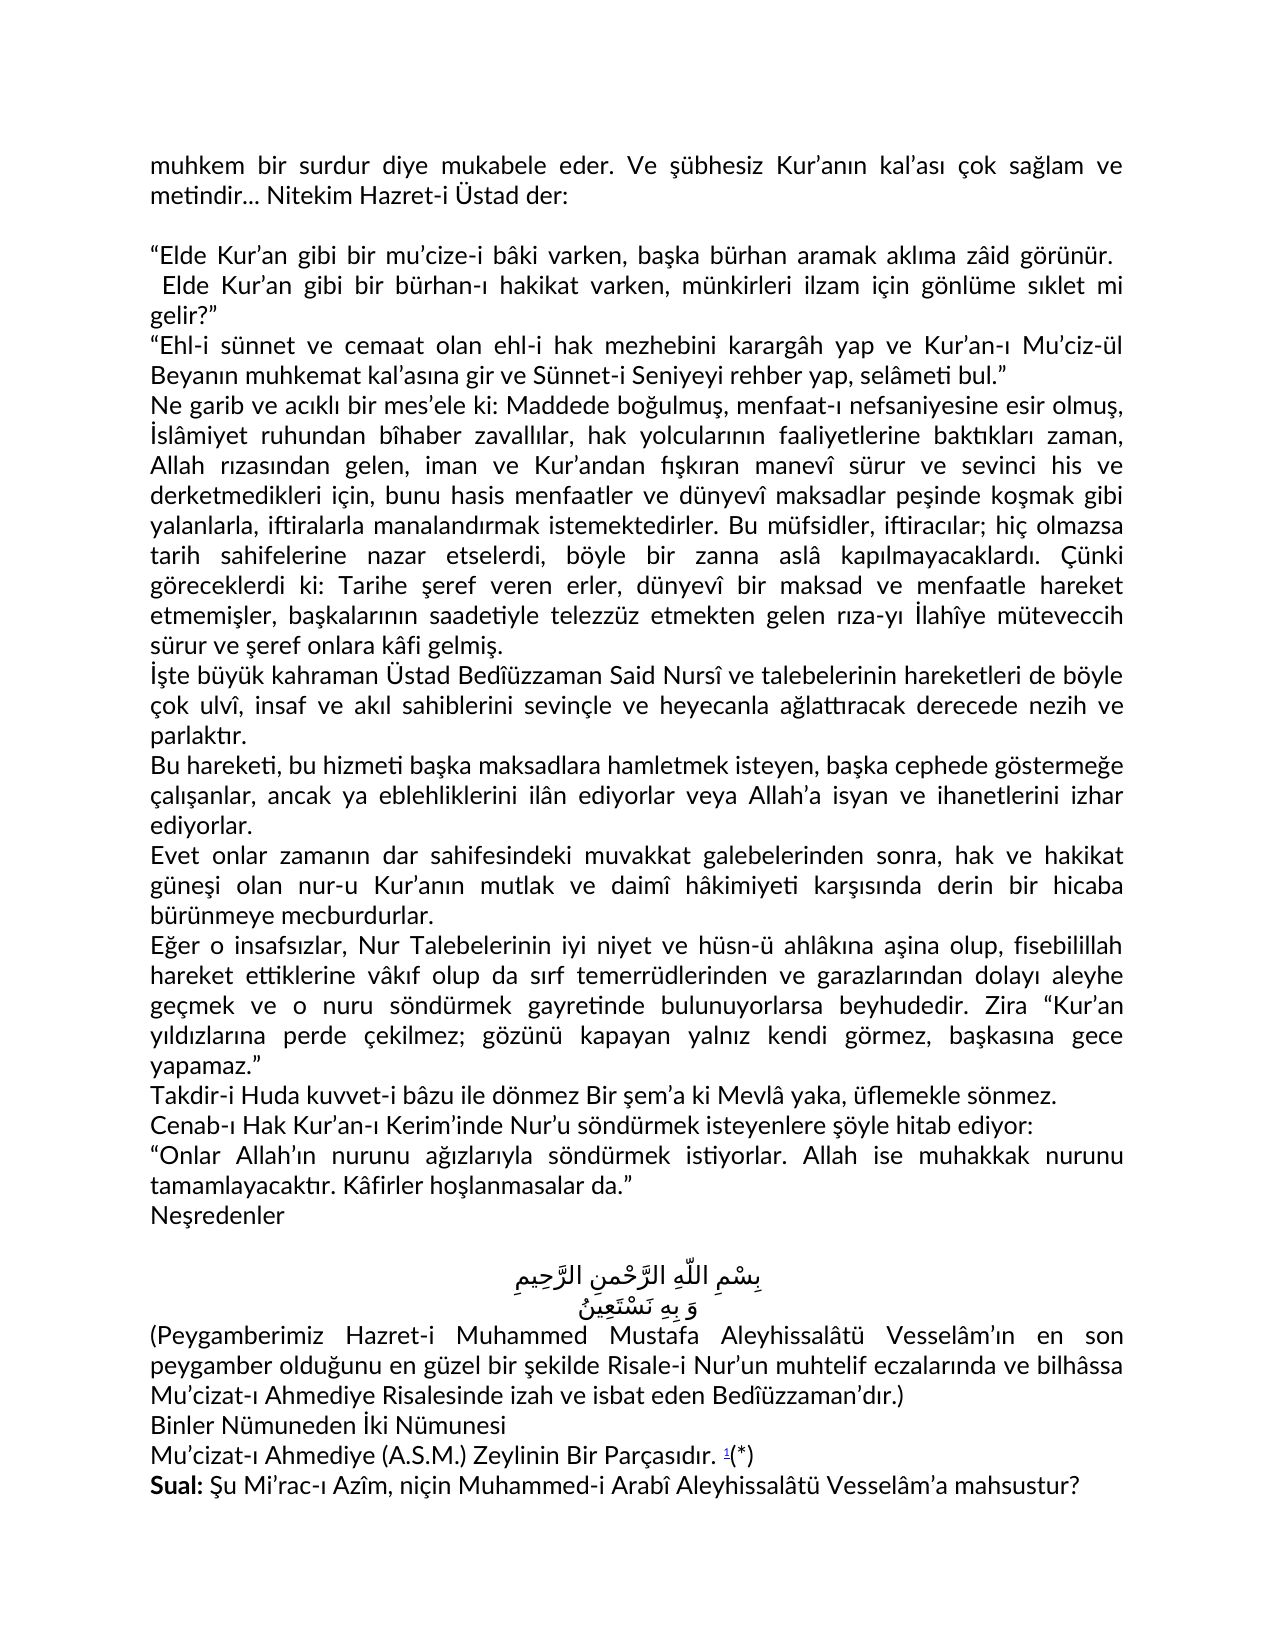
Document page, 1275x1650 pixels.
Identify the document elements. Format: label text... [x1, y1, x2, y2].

text Binler Nümuneden İki Nümunesi [150, 1410, 1125, 1440]
text “Elde Kur’an gibi bir mu’cize-i bâki varken, başka bürhan aramak aklıma zâid görünür. Elde Kur’an gibi bir bürhan-ı hakikat varken, münkirleri ilzam için gönlüme sıklet mi gelir?” [150, 240, 1125, 330]
text Ne garib ve acıklı bir mes’ele ki: Maddede boğulmuş, menfaat-ı nefsaniyesine esir olmuş, İslâmiyet ruhundan bîhaber zavallılar, hak yolcularının faaliyetlerine baktıkları zaman, Allah rızasından gelen, iman ve Kur’andan fışkıran manevî sürur ve sevinci his ve derketmedikleri için, bunu hasis menfaatler ve dünyevî maksadlar peşinde koşmak gibi yalanlarla, iftiralarla manalandırmak istemektedirler. Bu müfsidler, iftiracılar; hiç olmazsa tarih sahifelerine nazar etselerdi, böyle bir zanna aslâ kapılmayacaklardı. Çünki göreceklerdi ki: Tarihe şeref veren erler, dünyevî bir maksad ve menfaatle hareket etmemişler, başkalarının saadetiyle telezzüz etmekten gelen rıza-yı İlahîye müteveccih sürur ve şeref onlara kâfi gelmiş. [150, 390, 1125, 660]
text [150, 150, 1125, 210]
text Sual: Şu Mi’rac-ı Azîm, niçin Muhammed-i Arabî Aleyhissalâtü Vesselâm’a mahsustur? [150, 1470, 1125, 1500]
text İşte büyük kahraman Üstad Bedîüzzaman Said Nursî ve talebelerinin hareketleri de böyle çok ulvî, insaf ve akıl sahiblerini sevinçle ve heyecanla ağlattıracak derecede nezih ve parlaktır. [150, 660, 1125, 750]
text Eğer o insafsızlar, Nur Talebelerinin iyi niyet ve hüsn-ü ahlâkına aşina olup, fisebilillah hareket ettiklerine vâkıf olup da sırf temerrüdlerinden ve garazlarından dolayı aleyhe geçmek ve o nuru söndürmek gayretinde bulunuyorlarsa beyhudedir. Zira “Kur’an yıldızlarına perde çekilmez; gözünü kapayan yalnız kendi görmez, başkasına gece yapamaz.” [150, 930, 1125, 1080]
text Evet onlar zamanın dar sahifesindeki muvakkat galebelerinden sonra, hak ve hakikat güneşi olan nur-u Kur’anın mutlak ve daimî hâkimiyeti karşısında derin bir hicaba bürünmeye mecburdurlar. [150, 840, 1125, 930]
text “Onlar Allah’ın nurunu ağızlarıyla söndürmek istiyorlar. Allah ise muhakkak nurunu tamamlayacaktır. Kâfirler hoşlanmasalar da.” [150, 1140, 1125, 1200]
text Neşredenler [150, 1200, 1125, 1230]
text “Ehl-i sünnet ve cemaat olan ehl-i hak mezhebini karargâh yap ve Kur’an-ı Mu’ciz-ül Beyanın muhkemat kal’asına gir ve Sünnet-i Seniyeyi rehber yap, selâmeti bul.” [150, 330, 1125, 390]
text بِسْمِ اللّهِ الرَّحْمنِ الرَّحِيمِ [150, 1260, 1125, 1290]
text (Peygamberimiz Hazret-i Muhammed Mustafa Aleyhissalâtü Vesselâm’ın en son peygamber olduğunu en güzel bir şekilde Risale-i Nur’un muhtelif eczalarında ve bilhâssa Mu’cizat-ı Ahmediye Risalesinde izah ve isbat eden Bedîüzzaman’dır.) [150, 1320, 1125, 1410]
text وَ بِهِ نَسْتَعِينُ [150, 1290, 1125, 1320]
text Takdir-i Huda kuvvet-i bâzu ile dönmez Bir şem’a ki Mevlâ yaka, üflemekle sönmez. [150, 1080, 1125, 1110]
text Bu hareketi, bu hizmeti başka maksadlara hamletmek isteyen, başka cephede göstermeğe çalışanlar, ancak ya eblehliklerini ilân ediyorlar veya Allah’a isyan ve ihanetlerini izhar ediyorlar. [150, 750, 1125, 840]
text Mu’cizat-ı Ahmediye (A.S.M.) Zeylinin Bir Parçasıdır. 1(*) [150, 1440, 1125, 1470]
text Cenab-ı Hak Kur’an-ı Kerim’inde Nur’u söndürmek isteyenlere şöyle hitab ediyor: [150, 1110, 1125, 1140]
